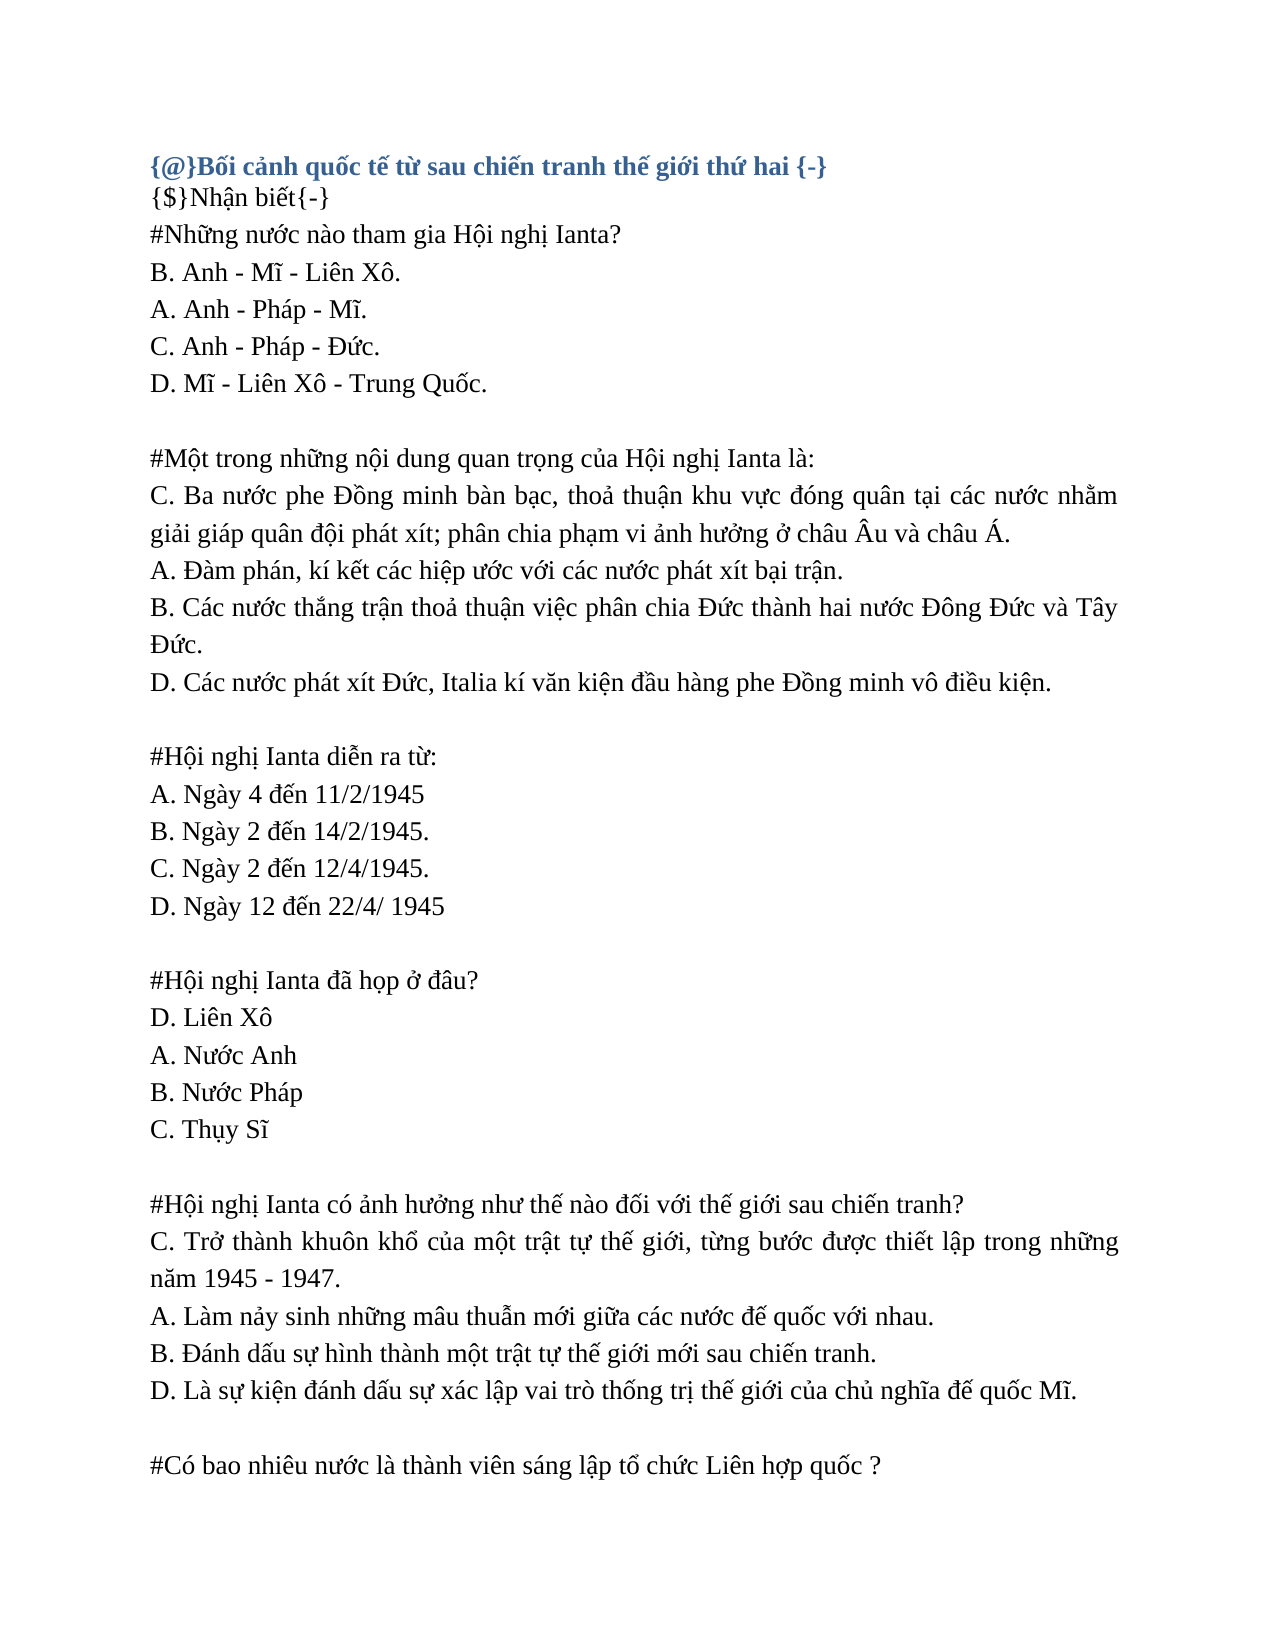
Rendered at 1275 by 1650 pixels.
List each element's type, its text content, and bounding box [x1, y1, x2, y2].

text {$}Nhận biết{-} [150, 181, 1125, 212]
text D. Là sự kiện đánh dấu sự xác lập vai trò thống trị thế giới của chủ nghĩa đế quốc Mĩ. [150, 1374, 1120, 1406]
text D. Ngày 12 đến 22/4/ 1945 [150, 890, 1120, 921]
text #Những nước nào tham gia Hội nghị Ianta? [150, 218, 1125, 249]
text B. Nước Pháp [150, 1076, 1120, 1107]
text A. Anh - Pháp - Mĩ. [150, 293, 1120, 324]
text D. Các nước phát xít Đức, Italia kí văn kiện đầu hàng phe Đồng minh vô điều kiện. [150, 666, 1120, 697]
subtitle {@}Bối cảnh quốc tế từ sau chiến tranh thế giới thứ hai {-} [150, 150, 1125, 181]
text A. Đàm phán, kí kết các hiệp ước với các nước phát xít bại trận. [150, 554, 1120, 585]
text D. Liên Xô [150, 1002, 1120, 1033]
text C. Thụy Sĩ [150, 1113, 1120, 1144]
text C. Anh - Pháp - Đức. [150, 330, 1120, 361]
text A. Nước Anh [150, 1039, 1120, 1070]
text B. Ngày 2 đến 14/2/1945. [150, 815, 1120, 846]
text #Một trong những nội dung quan trọng của Hội nghị Ianta là: [150, 442, 1120, 473]
text #Hội nghị Ianta đã họp ở đâu? [150, 964, 1120, 995]
text A. Ngày 4 đến 11/2/1945 [150, 778, 1120, 809]
text #Hội nghị Ianta có ảnh hưởng như thế nào đối với thế giới sau chiến tranh? [150, 1188, 1120, 1219]
text #Hội nghị Ianta diễn ra từ: [150, 741, 1120, 772]
text C. Trở thành khuôn khổ của một trật tự thế giới, từng bước được thiết lập trong những năm 1945 - 1947. [150, 1225, 1120, 1294]
text A. Làm nảy sinh những mâu thuẫn mới giữa các nước đế quốc với nhau. [150, 1300, 1120, 1331]
text B. Anh - Mĩ - Liên Xô. [150, 256, 1120, 287]
text D. Mĩ - Liên Xô - Trung Quốc. [150, 368, 1120, 399]
text #Có bao nhiêu nước là thành viên sáng lập tổ chức Liên hợp quốc ? [150, 1449, 1120, 1480]
text B. Các nước thắng trận thoả thuận việc phân chia Đức thành hai nước Đông Đức và Tây Đức. [150, 591, 1120, 660]
text C. Ngày 2 đến 12/4/1945. [150, 852, 1120, 883]
text C. Ba nước phe Đồng minh bàn bạc, thoả thuận khu vực đóng quân tại các nước nhằm giải giáp quân đội phát xít; phân chia phạm vi ảnh hưởng ở châu Âu và châu Á. [150, 479, 1120, 548]
text B. Đánh dấu sự hình thành một trật tự thế giới mới sau chiến tranh. [150, 1337, 1120, 1368]
